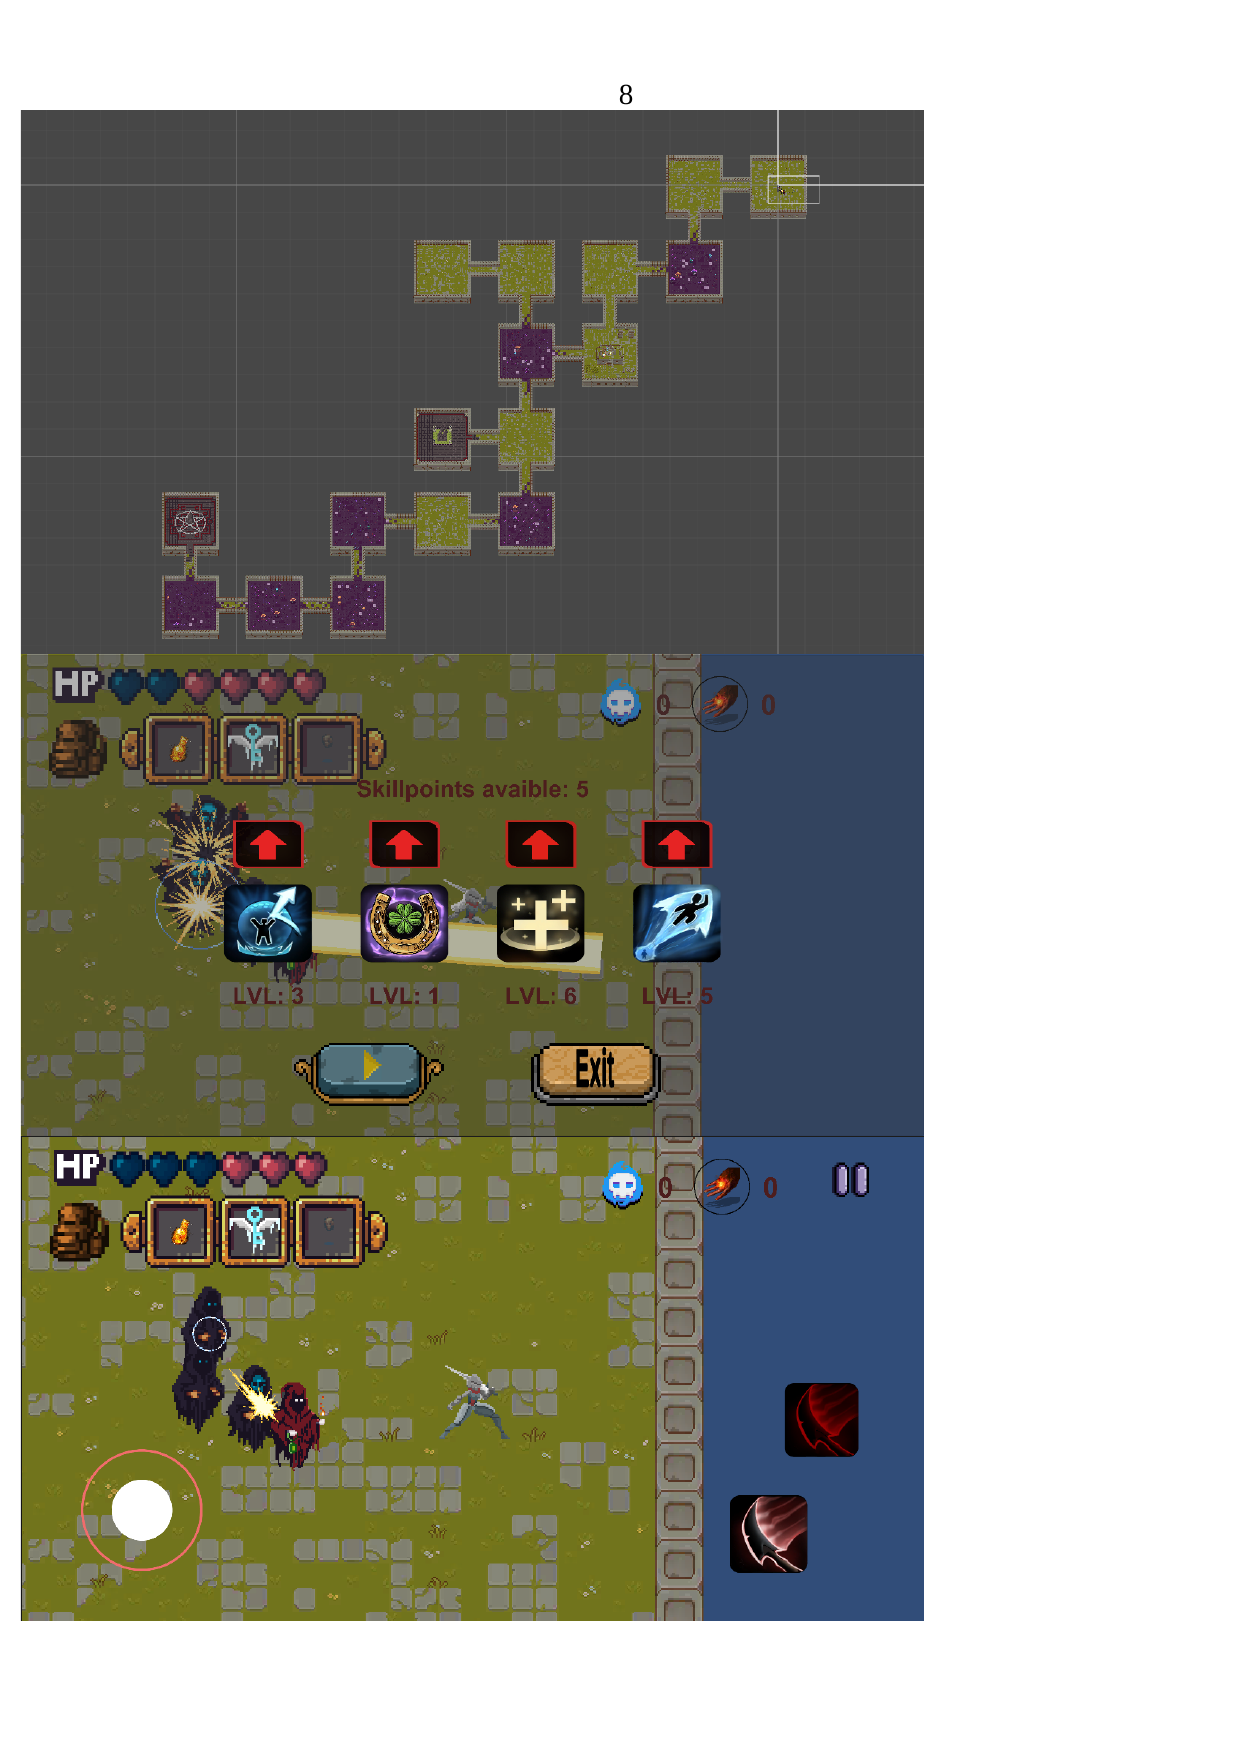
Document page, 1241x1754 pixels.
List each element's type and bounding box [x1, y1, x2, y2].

picture [20, 110, 924, 1621]
